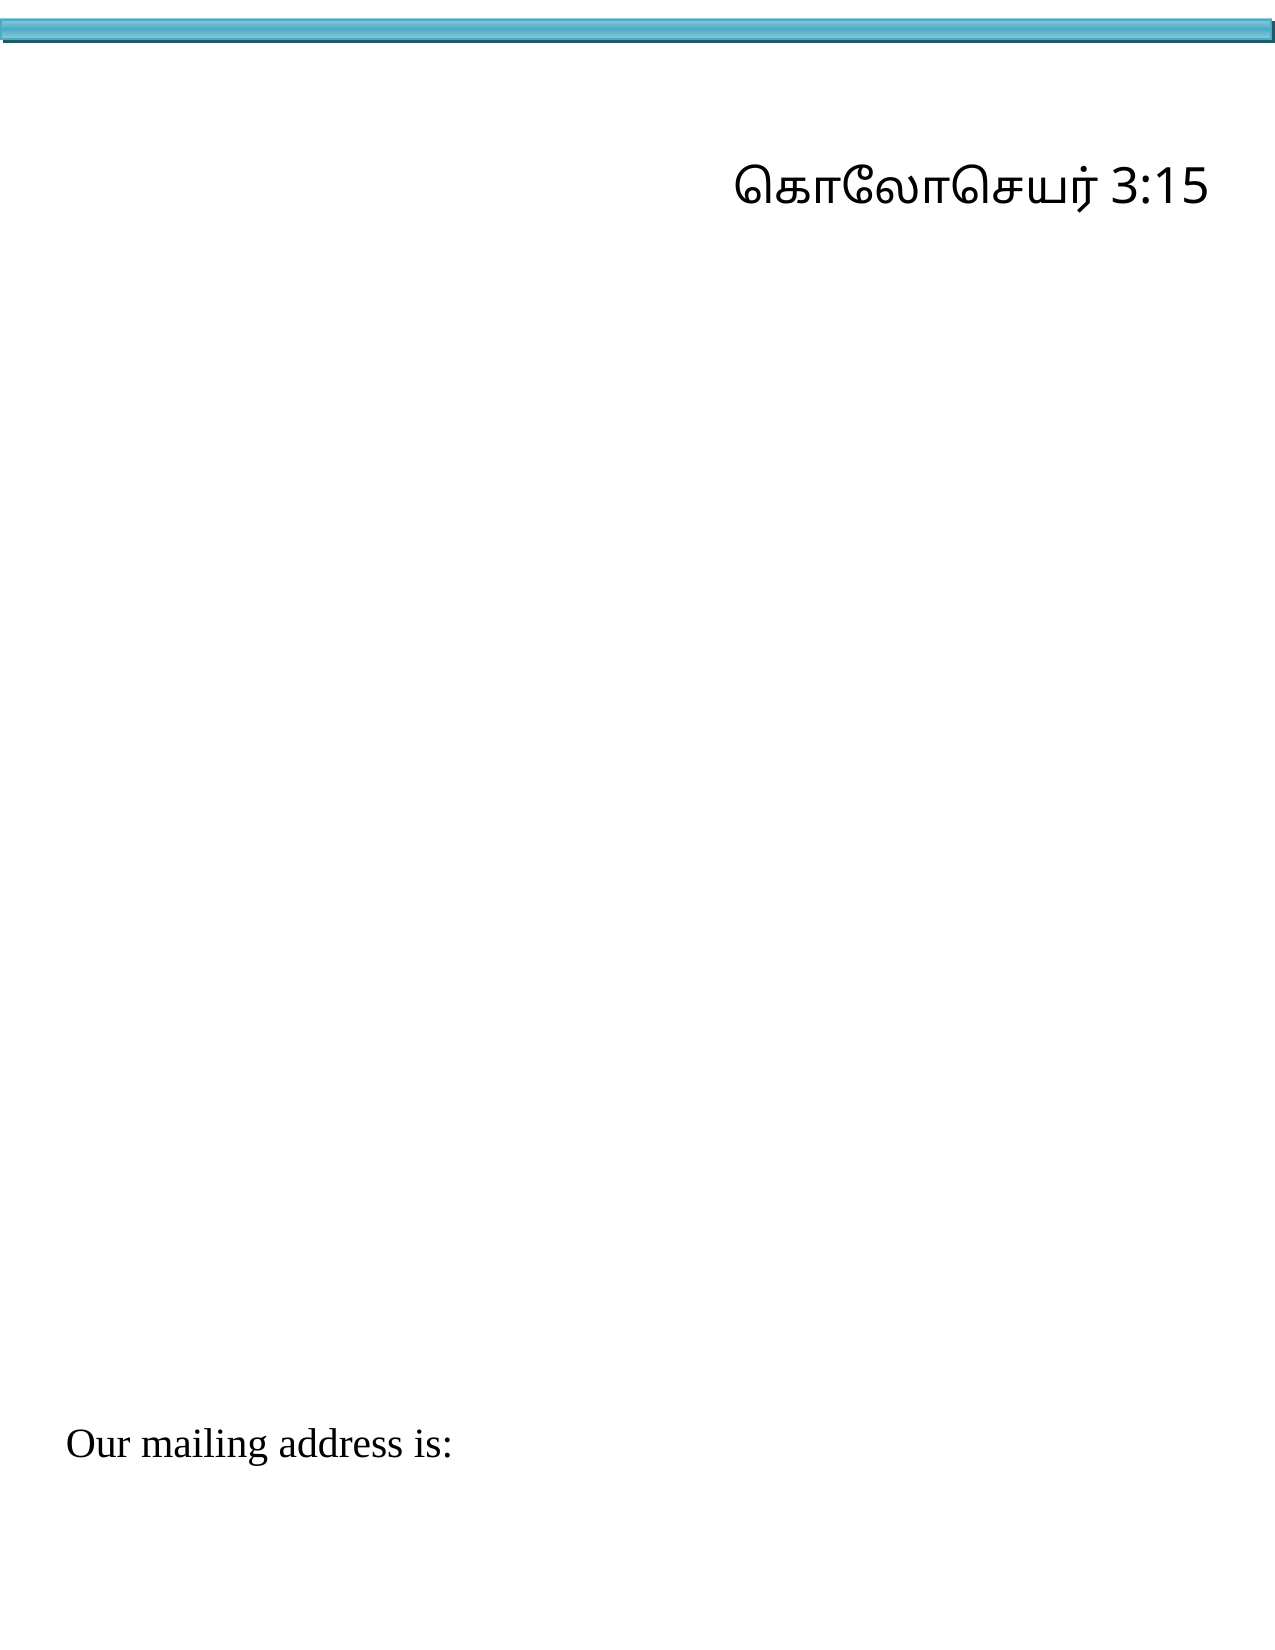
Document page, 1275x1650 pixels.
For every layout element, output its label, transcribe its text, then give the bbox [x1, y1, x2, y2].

text கொலோசெயர் 3:15‬ [75, 150, 1209, 220]
text Our mailing address is: [66, 1418, 1035, 1466]
